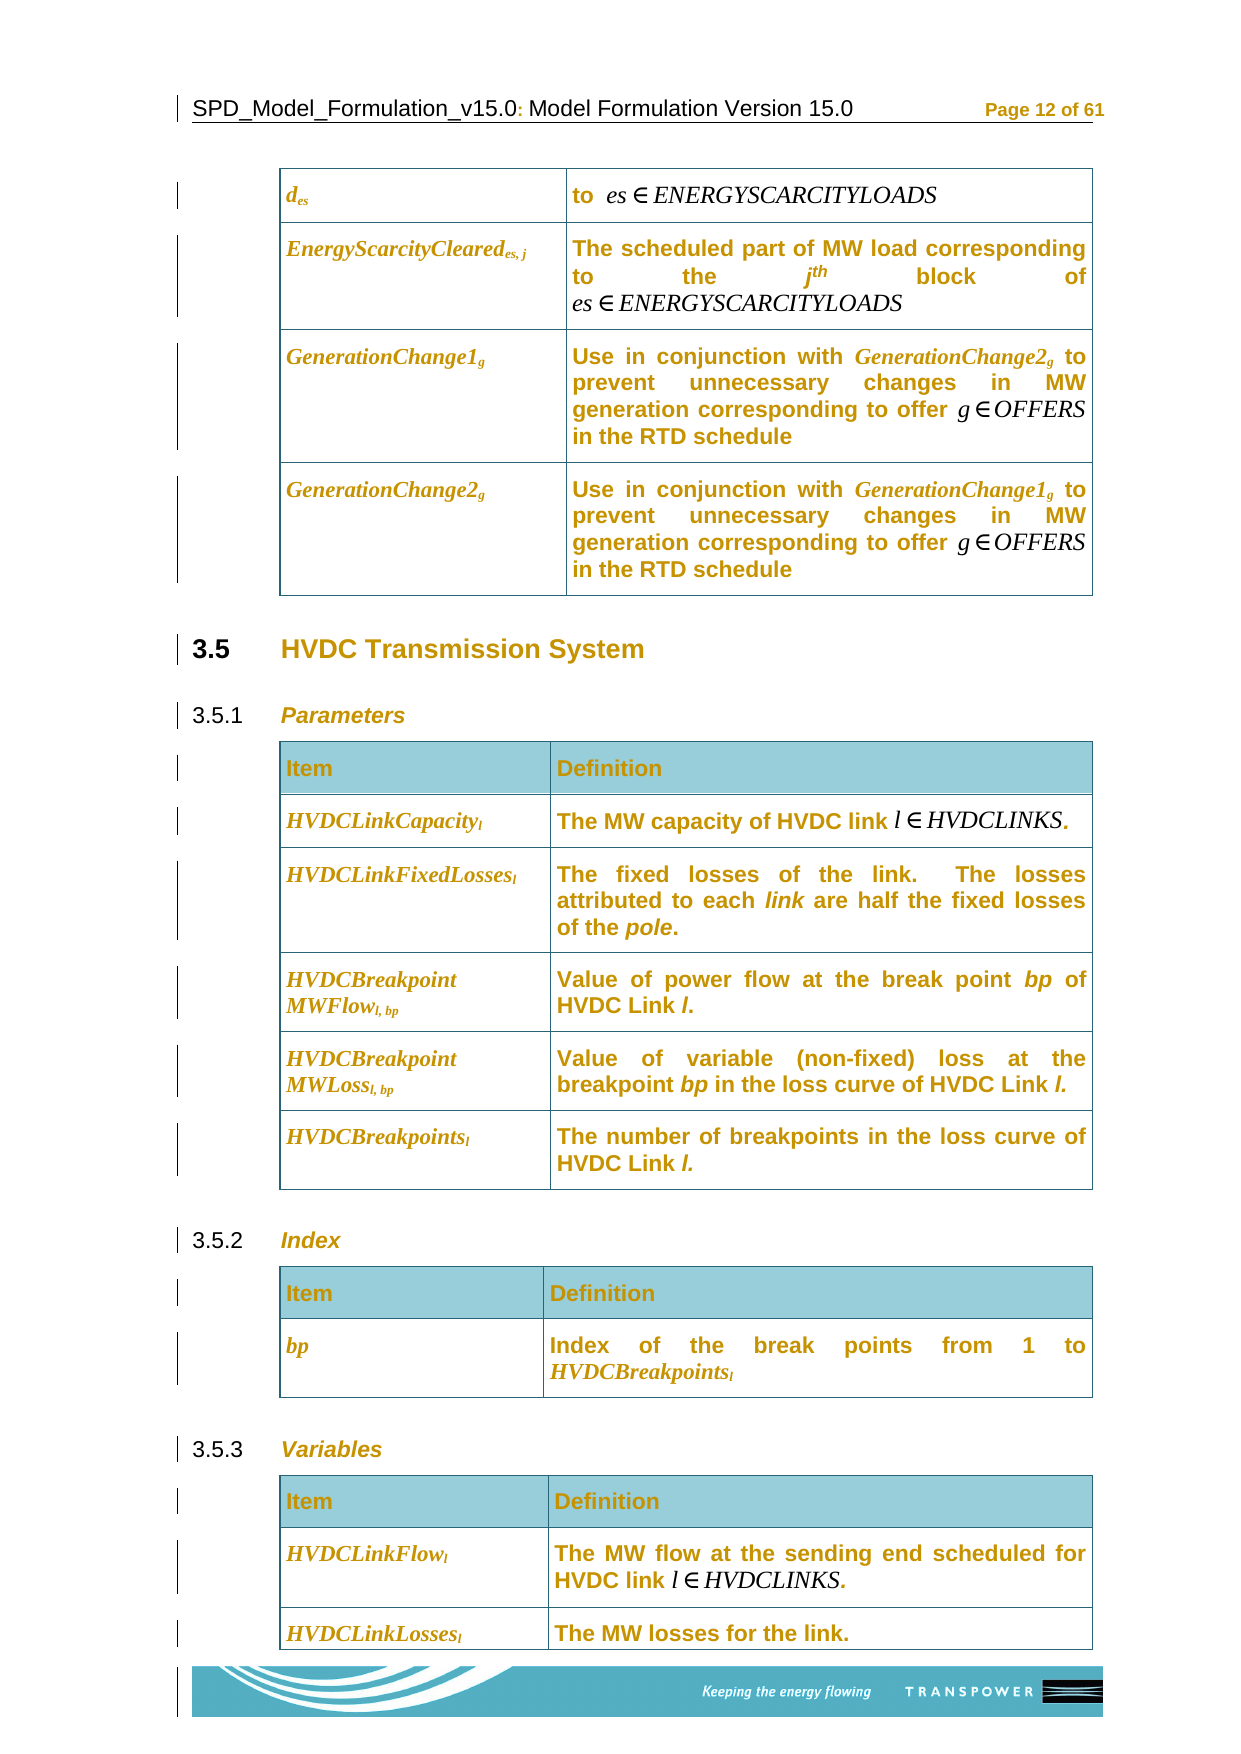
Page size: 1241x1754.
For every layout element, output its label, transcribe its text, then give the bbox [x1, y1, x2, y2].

table_cell bp [281, 1319, 543, 1397]
subtitle Variables [192, 1436, 1093, 1462]
table_cell The fixed losses of the link. The losses attributed to each link are half the fixed losses of the pole. [551, 848, 1092, 952]
table_cell HVDCLinkFixedLossesl [281, 848, 550, 952]
table_header Item [281, 1267, 543, 1318]
subtitle Parameters [192, 702, 1093, 729]
table_cell Value of variable (non-fixed) loss at the breakpoint bp in the loss curve of HVDC Link l. [551, 1032, 1092, 1110]
table_header Definition [544, 1267, 1092, 1318]
table_cell Use in conjunction with GenerationChange2g to prevent unnecessary changes in MW generation corresponding to offer in the RTD schedule [567, 330, 1092, 462]
table_cell GenerationChange2g [281, 463, 566, 595]
picture [192, 1666, 1103, 1717]
table_cell HVDCBreakpointsl [281, 1111, 550, 1188]
table_cell The scheduled part of MW load corresponding to the jth block of [567, 223, 1092, 329]
table_cell HVDCLinkCapacityl [281, 795, 550, 847]
table_header Item [281, 1476, 548, 1527]
subtitle HVDC Transmission System [192, 633, 1093, 665]
table_cell Value of power flow at the break point bp of HVDC Link l. [551, 953, 1092, 1031]
table_header Definition [549, 1476, 1092, 1527]
table_header Definition [551, 742, 1092, 793]
table_cell Index of the break points from 1 to HVDCBreakpointsl [544, 1319, 1092, 1397]
subtitle Index [192, 1227, 1093, 1253]
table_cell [567, 169, 1092, 222]
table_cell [281, 169, 566, 222]
table_cell The MW flow at the sending end scheduled for HVDC link . [549, 1528, 1092, 1607]
table_cell HVDCBreakpoint MWFlowl, bp [281, 953, 550, 1031]
table_cell The MW capacity of HVDC link . [551, 795, 1092, 847]
table_cell GenerationChange1g [281, 330, 566, 462]
table_cell EnergyScarcityClearedes, j [281, 223, 566, 329]
table_cell Use in conjunction with GenerationChange1g to prevent unnecessary changes in MW generation corresponding to offer in the RTD schedule [567, 463, 1092, 595]
table_cell The MW losses for the link. [549, 1608, 1092, 1649]
table_header Item [281, 742, 550, 793]
table_cell HVDCBreakpoint MWLossl, bp [281, 1032, 550, 1110]
table_cell HVDCLinkFlowl [281, 1528, 548, 1607]
table_cell HVDCLinkLossesl [281, 1608, 548, 1649]
table_cell The number of breakpoints in the loss curve of HVDC Link l. [551, 1111, 1092, 1188]
